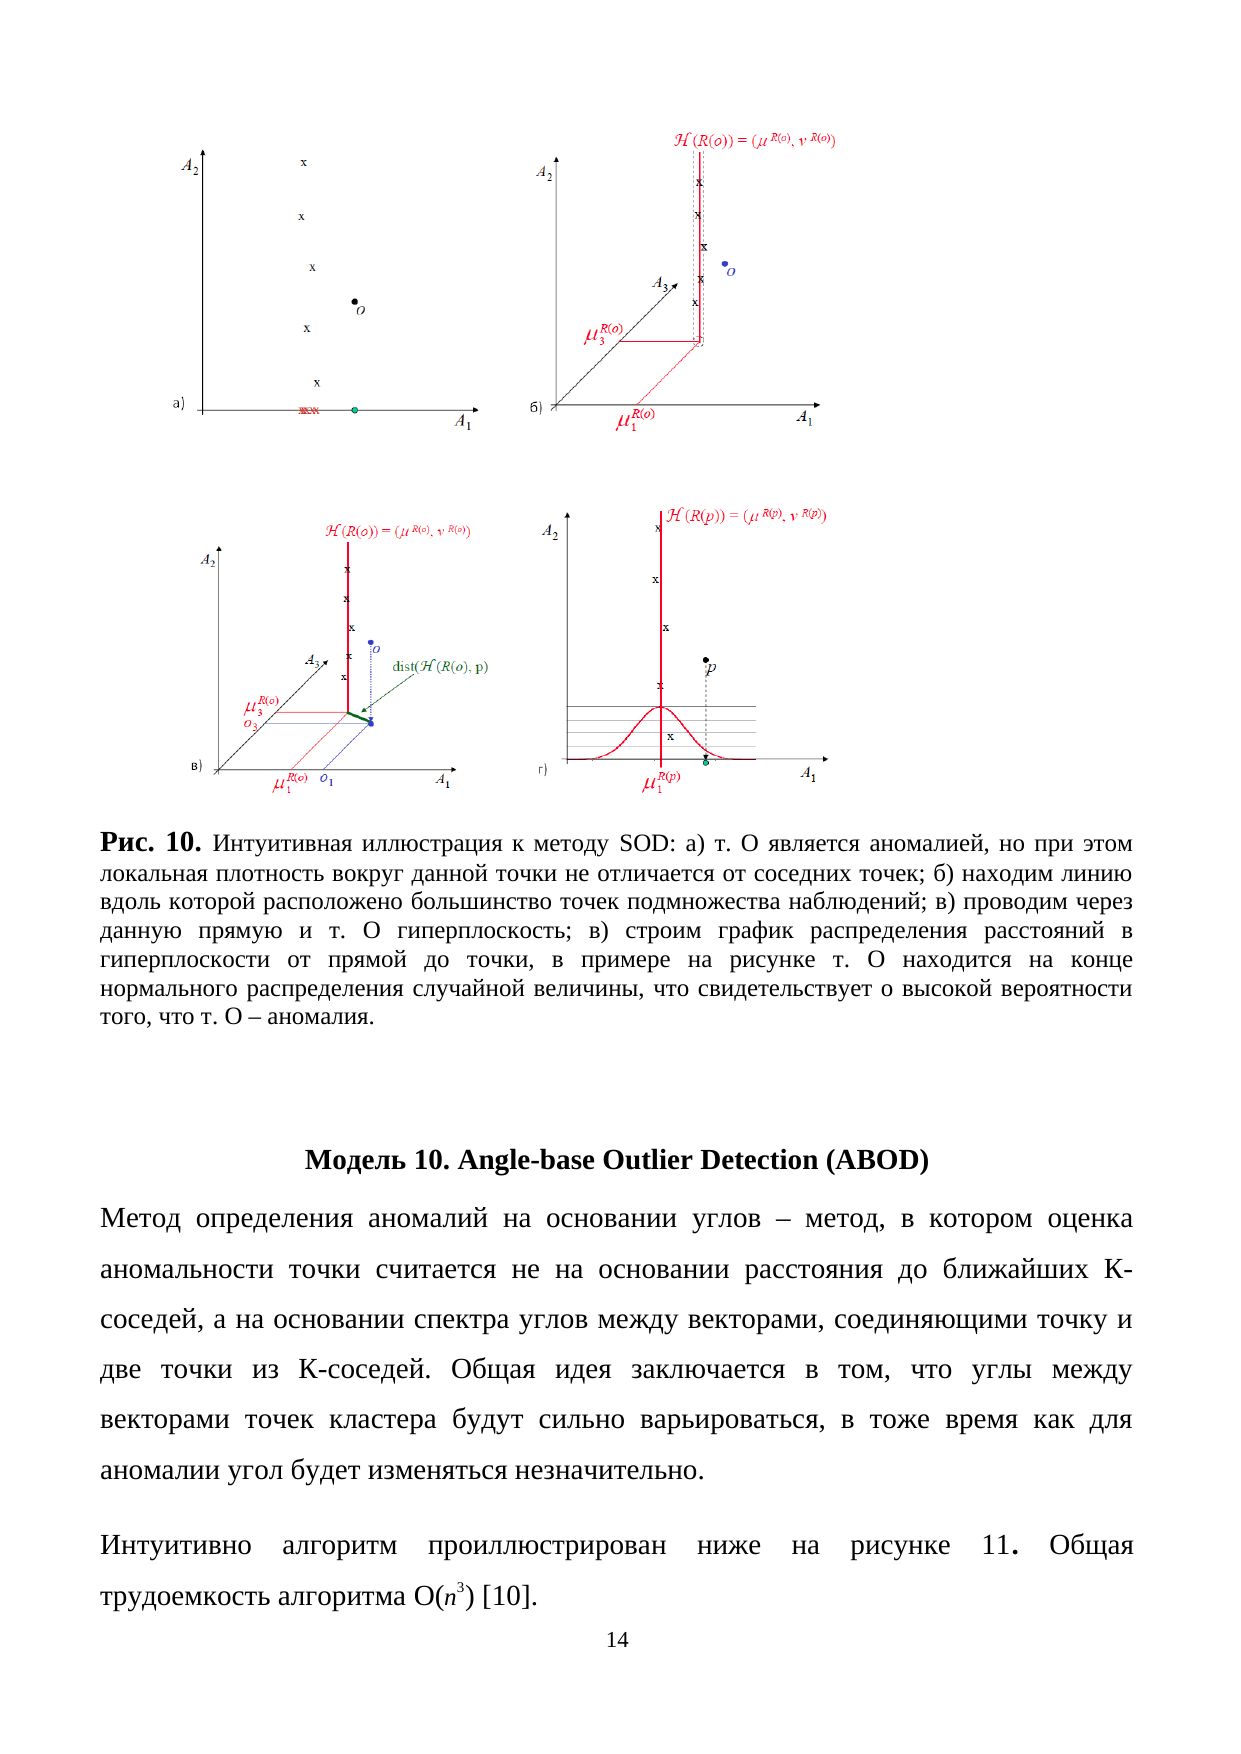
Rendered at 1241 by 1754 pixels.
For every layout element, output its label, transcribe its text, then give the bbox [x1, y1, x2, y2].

picture [166, 108, 870, 436]
subtitle Модель 10. Angle-base Outlier Detection (ABOD) [100, 1142, 1134, 1175]
picture [186, 495, 850, 800]
text Метод определения аномалий на основании углов – метод, в котором оценка аномальности точки считается не на основании расстояния до ближайших К-соседей, а на основании спектра углов между векторами, соединяющими точку и две точки из К-соседей. Общая идея заключается в том, что углы между векторами точек кластера будут сильно варьироваться, в тоже время как для аномалии угол будет изменяться незначительно. [100, 1200, 1134, 1486]
text Рис. 10. Интуитивная иллюстрация к методу SOD: a) т. О является аномалией, но при этом локальная плотность вокруг данной точки не отличается от соседних точек; б) находим линию вдоль которой расположено большинство точек подмножества наблюдений; в) проводим через данную прямую и т. О гиперплоскость; в) строим график распределения расстояний в гиперплоскости от прямой до точки, в примере на рисунке т. О находится на конце нормального распределения случайной величины, что свидетельствует о высокой вероятности того, что т. О – аномалия. [100, 824, 1134, 1030]
text Интуитивно алгоритм проиллюстрирован ниже на рисунке 11. Общая трудоемкость алгоритма O() [10]. [100, 1527, 1134, 1611]
